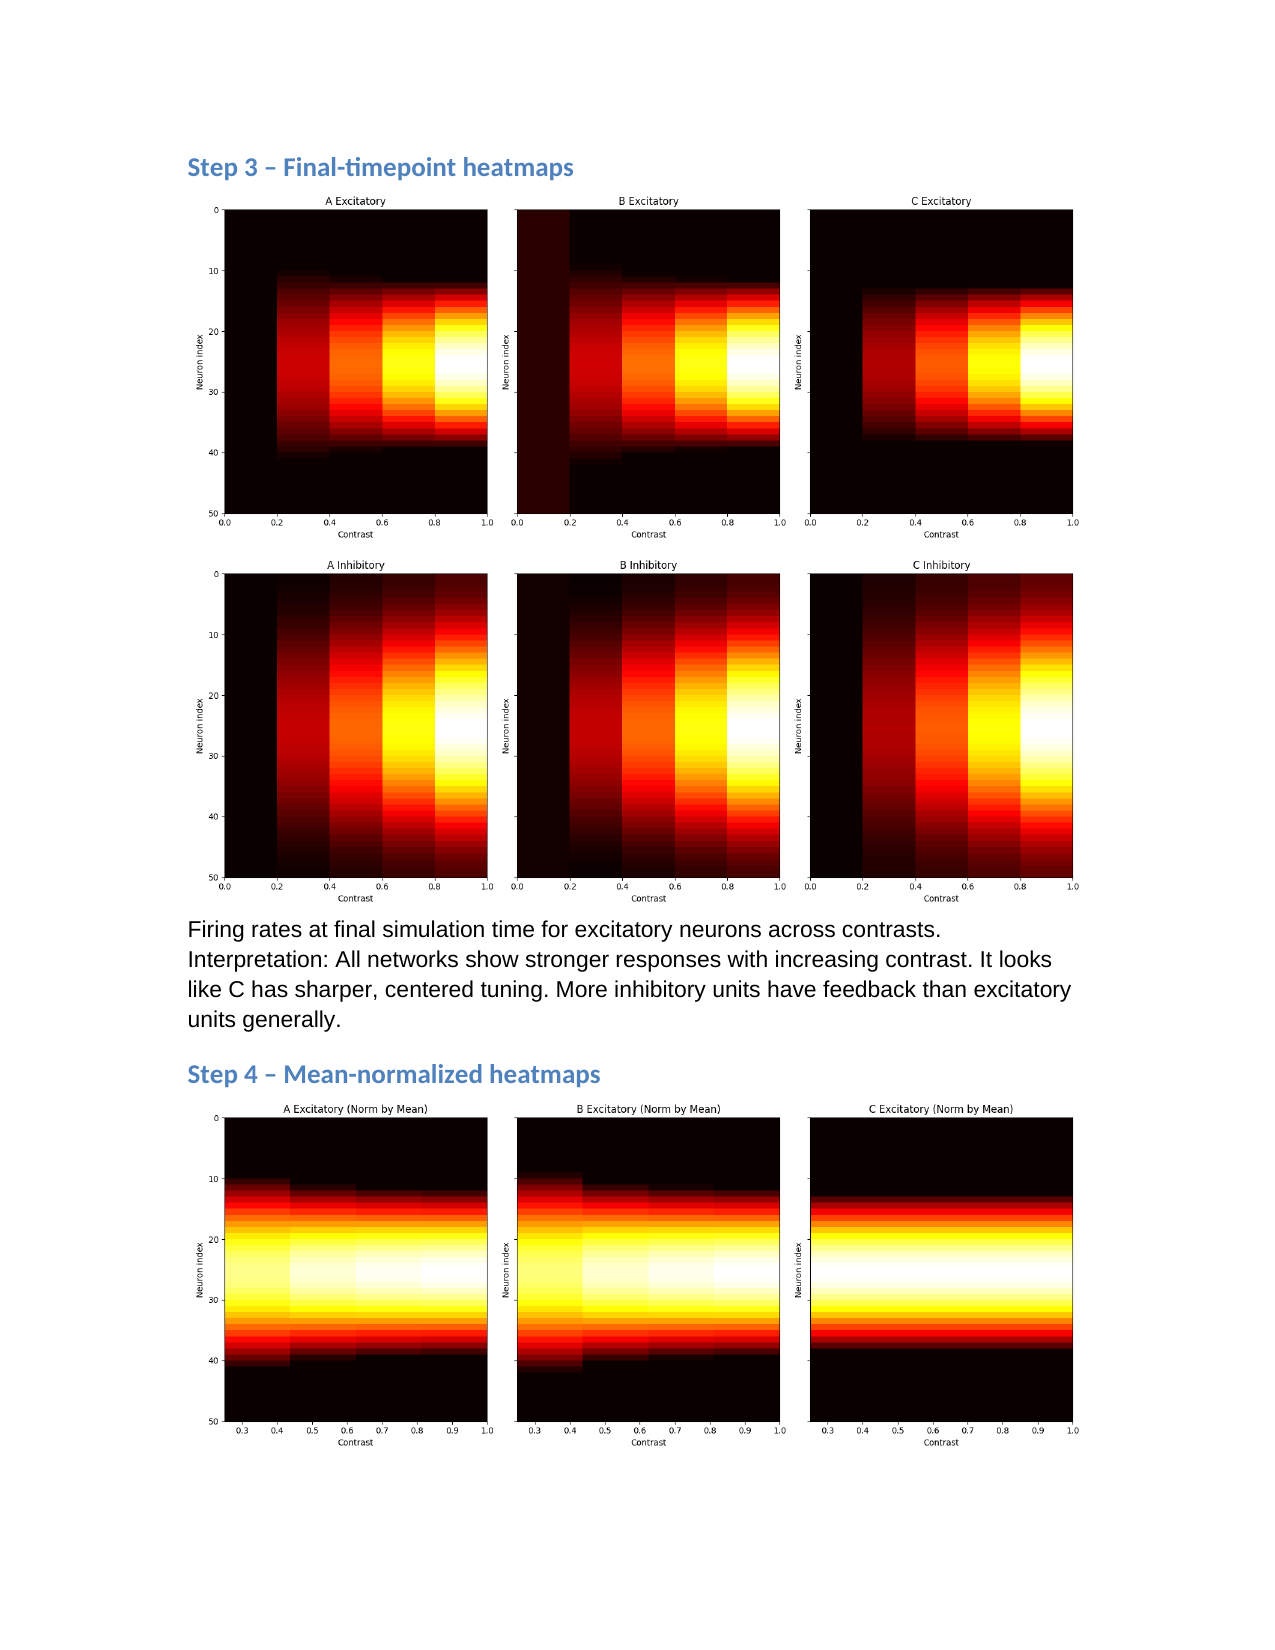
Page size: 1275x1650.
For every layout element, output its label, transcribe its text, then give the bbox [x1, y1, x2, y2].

subtitle Step 4 – Mean-normalized heatmaps [187, 1057, 1087, 1090]
text Firing rates at final simulation time for excitatory neurons across contrasts. [187, 912, 1087, 942]
text Interpretation: All networks show stronger responses with increasing contrast. It looks like C has sharper, centered tuning. More inhibitory units have feedback than excitatory units generally. [187, 946, 1087, 1033]
picture [187, 1095, 1088, 1456]
picture [187, 187, 1088, 548]
picture [187, 551, 1088, 912]
subtitle Step 3 – Final-timepoint heatmaps [187, 150, 1087, 183]
